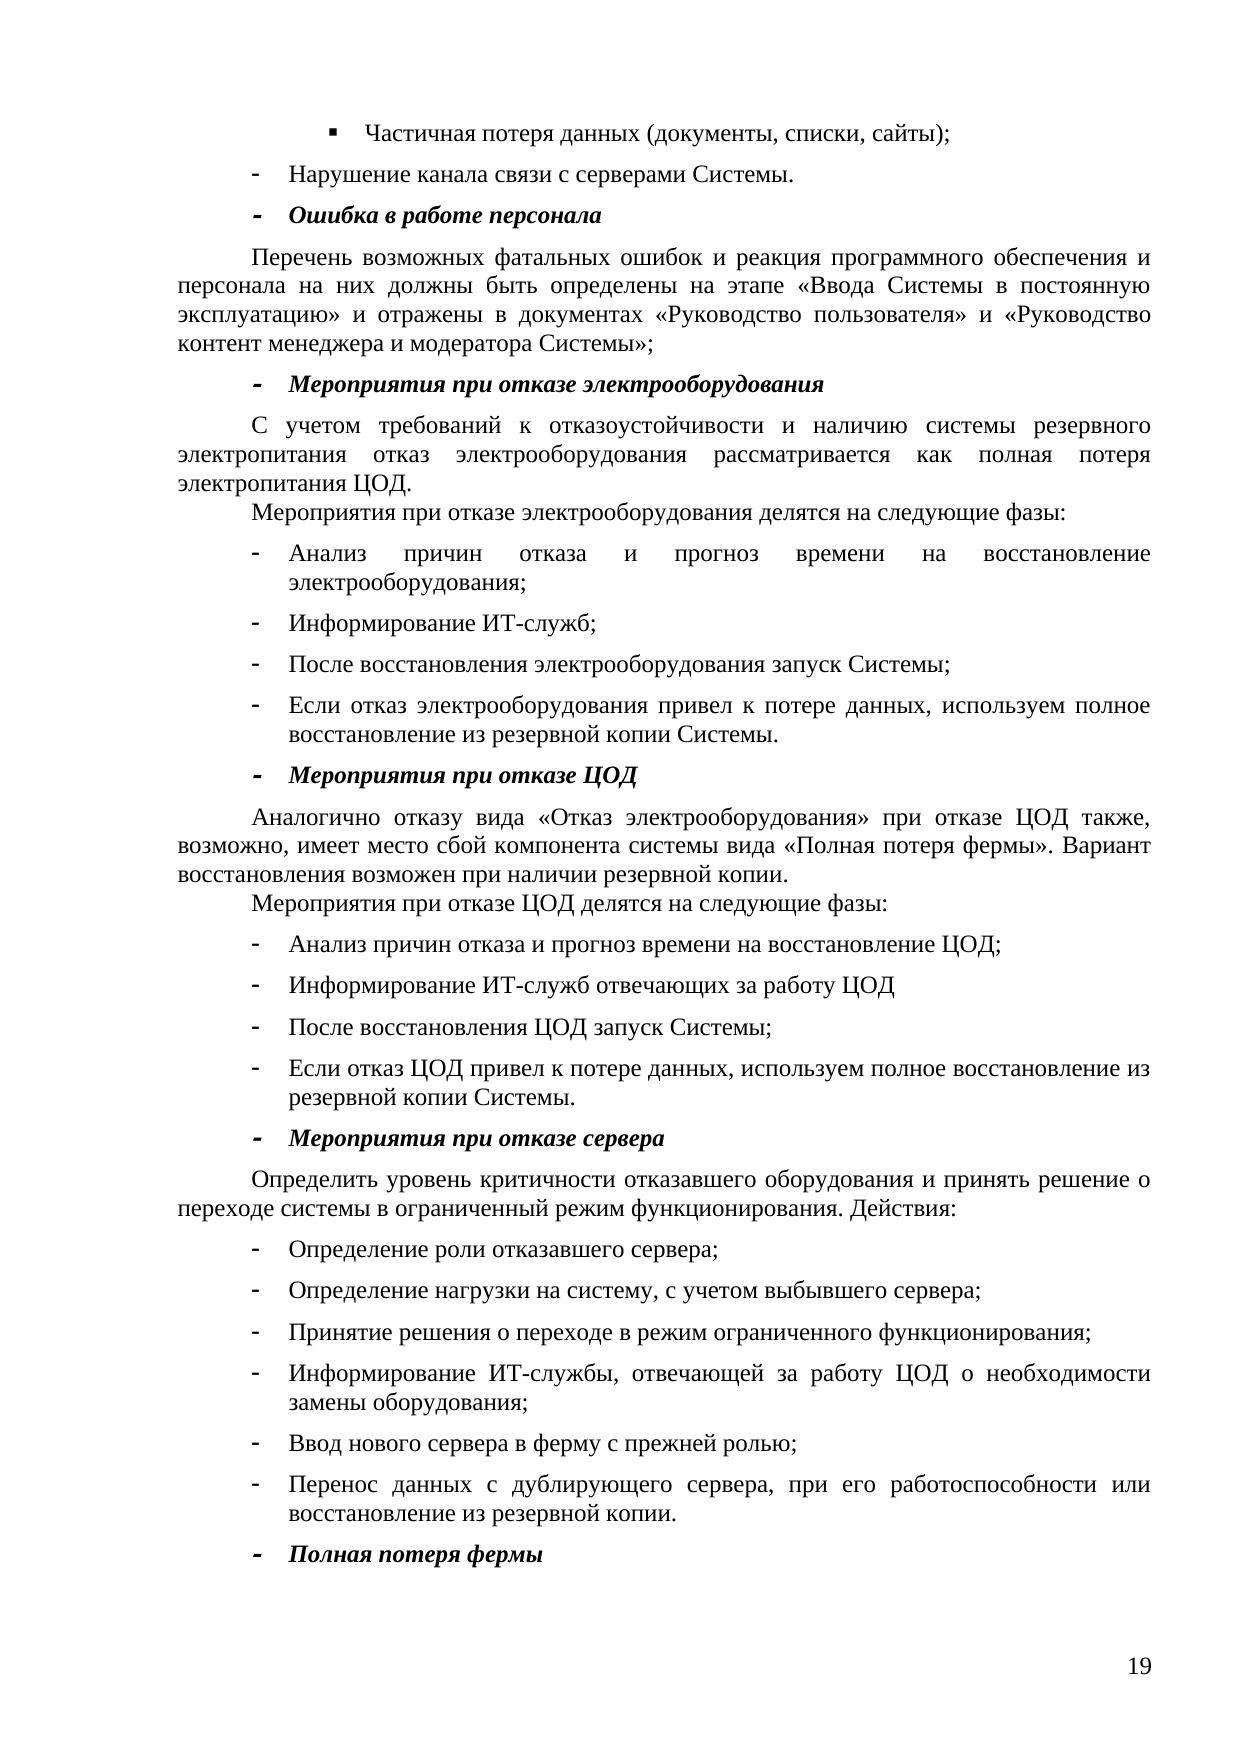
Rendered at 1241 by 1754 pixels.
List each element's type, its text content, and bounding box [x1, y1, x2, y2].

list Нарушение канала связи с серверами Системы. [251, 159, 1152, 188]
list Если отказ ЦОД привел к потере данных, используем полное восстановление из резервной копии Системы. [251, 1053, 1152, 1111]
text С учетом требований к отказоустойчивости и наличию системы резервного электропитания отказ электрооборудования рассматривается как полная потеря электропитания ЦОД. [177, 411, 1152, 497]
list Принятие решения о переходе в режим ограниченного функционирования; [251, 1317, 1152, 1346]
list Анализ причин отказа и прогноз времени на восстановление ЦОД; [251, 929, 1152, 958]
list Определение роли отказавшего сервера; [251, 1234, 1152, 1263]
list Полная потеря фермы [251, 1539, 1152, 1568]
text Перечень возможных фатальных ошибок и реакция программного обеспечения и персонала на них должны быть определены на этапе «Ввода Системы в постоянную эксплуатацию» и отражены в документах «Руководство пользователя» и «Руководство контент менеджера и модератора Системы»; [177, 242, 1152, 357]
list Информирование ИТ-служб отвечающих за работу ЦОД [251, 971, 1152, 999]
text Определить уровень критичности отказавшего оборудования и принять решение о переходе системы в ограниченный режим функционирования. Действия: [177, 1164, 1152, 1222]
list Ошибка в работе персонала [251, 201, 1152, 229]
list Анализ причин отказа и прогноз времени на восстановление электрооборудования; [251, 538, 1152, 596]
list Если отказ электрооборудования привел к потере данных, используем полное восстановление из резервной копии Системы. [251, 691, 1152, 748]
list Мероприятия при отказе ЦОД [251, 761, 1152, 789]
list После восстановления ЦОД запуск Системы; [251, 1012, 1152, 1041]
list Ввод нового сервера в ферму с прежней ролью; [251, 1428, 1152, 1457]
list Определение нагрузки на систему, с учетом выбывшего сервера; [251, 1276, 1152, 1304]
text Мероприятия при отказе электрооборудования делятся на следующие фазы: [177, 497, 1152, 526]
list Мероприятия при отказе сервера [251, 1123, 1152, 1152]
text Аналогично отказу вида «Отказ электрооборудования» при отказе ЦОД также, возможно, имеет место сбой компонента системы вида «Полная потеря фермы». Вариант восстановления возможен при наличии резервной копии. [177, 802, 1152, 888]
list Перенос данных с дублирующего сервера, при его работоспособности или восстановление из резервной копии. [251, 1469, 1152, 1527]
list Информирование ИТ-службы, отвечающей за работу ЦОД о необходимости замены оборудования; [251, 1358, 1152, 1416]
list Информирование ИТ-служб; [251, 608, 1152, 637]
list После восстановления электрооборудования запуск Системы; [251, 649, 1152, 678]
list Частичная потеря данных (документы, списки, сайты); [327, 118, 1152, 147]
list Мероприятия при отказе электрооборудования [251, 369, 1152, 398]
text Мероприятия при отказе ЦОД делятся на следующие фазы: [177, 888, 1152, 917]
